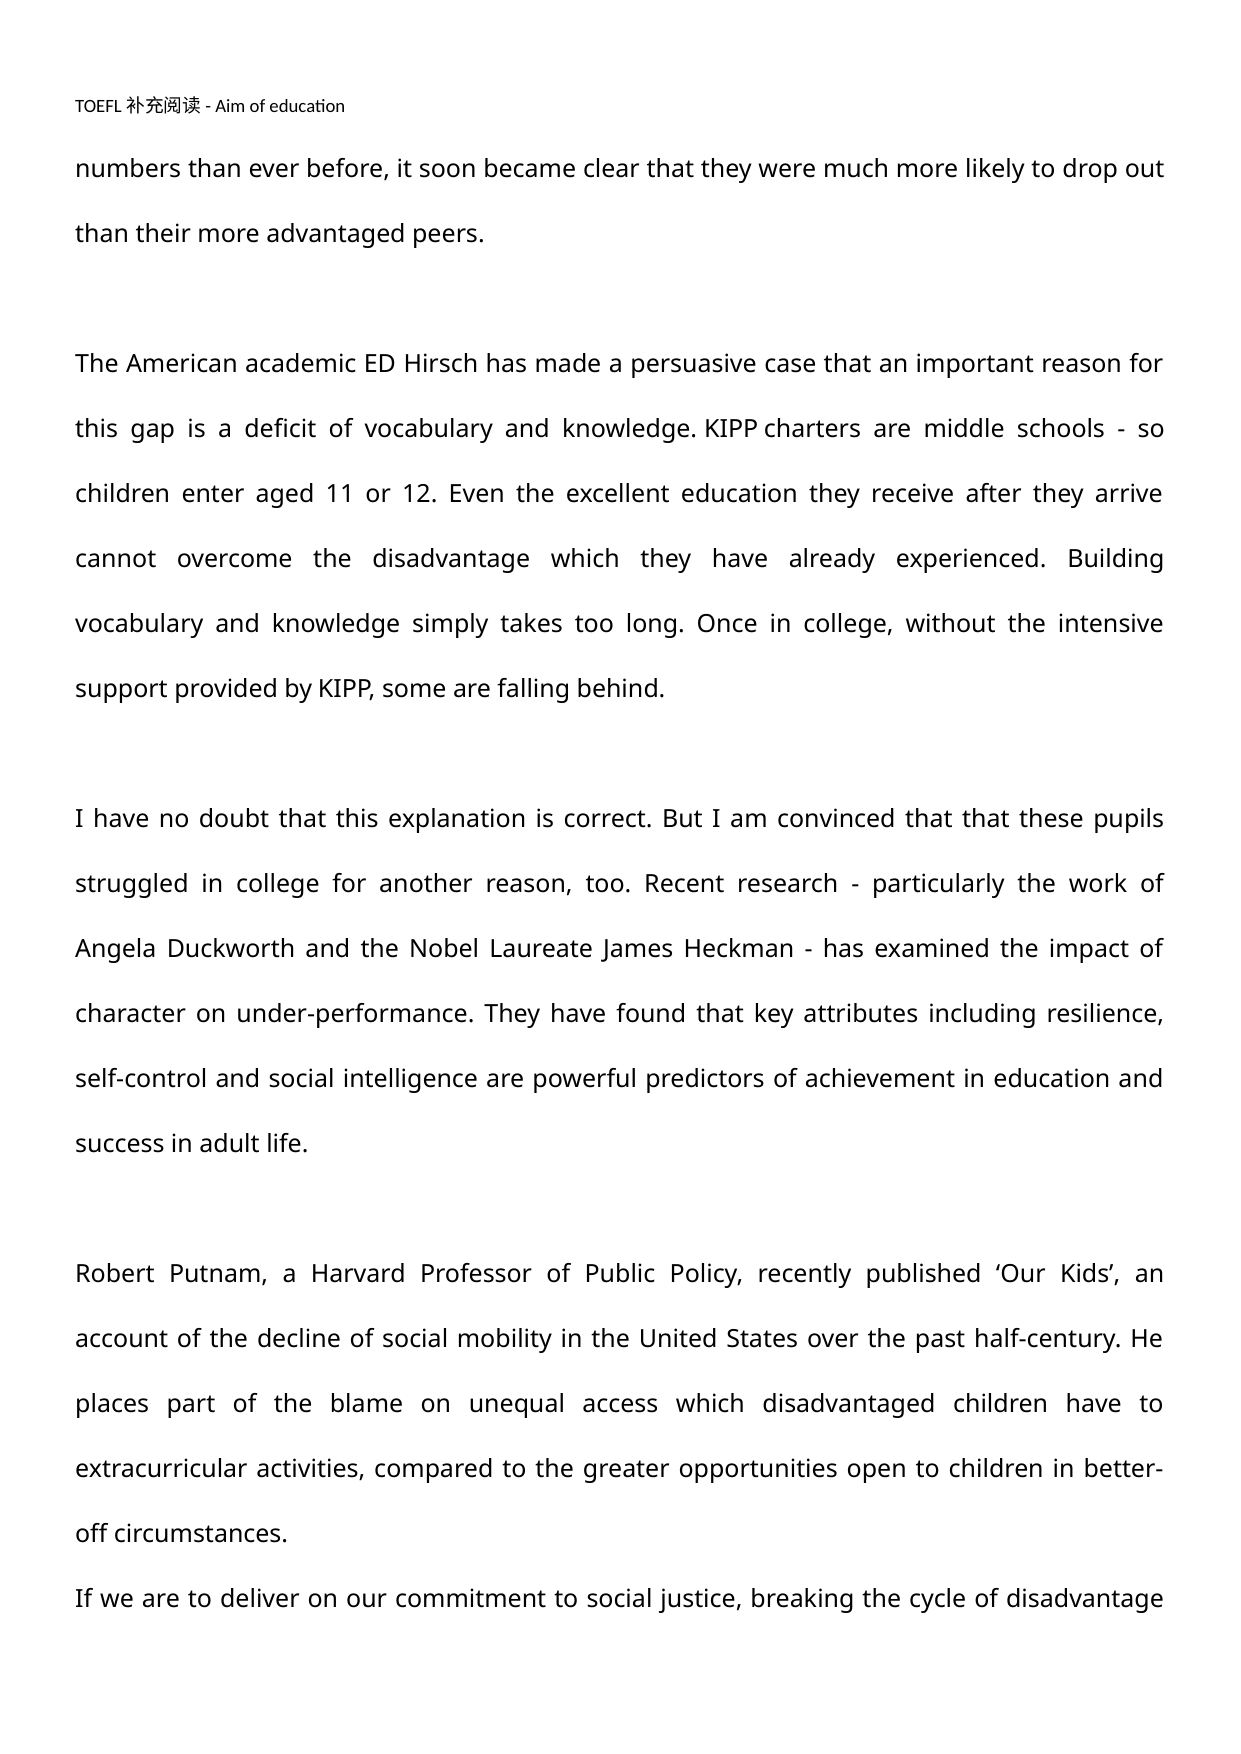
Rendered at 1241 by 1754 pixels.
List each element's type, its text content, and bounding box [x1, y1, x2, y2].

text The American academic ED Hirsch has made a persuasive case that an important reason for this gap is a deficit of vocabulary and knowledge. KIPP charters are middle schools - so children enter aged 11 or 12. Even the excellent education they receive after they arrive cannot overcome the disadvantage which they have already experienced. Building vocabulary and knowledge simply takes too long. Once in college, without the intensive support provided by KIPP, some are falling behind. [75, 331, 1165, 721]
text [75, 1566, 1165, 1631]
text I have no doubt that this explanation is correct. But I am convinced that that these pupils struggled in college for another reason, too. Recent research - particularly the work of Angela Duckworth and the Nobel Laureate James Heckman - has examined the impact of character on under-performance. They have found that key attributes including resilience, self-control and social intelligence are powerful predictors of achievement in education and success in adult life. [75, 786, 1165, 1176]
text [75, 136, 1165, 266]
text Robert Putnam, a Harvard Professor of Public Policy, recently published ‘Our Kids’, an account of the decline of social mobility in the United States over the past half-century. He places part of the blame on unequal access which disadvantaged children have to extracurricular activities, compared to the greater opportunities open to children in better-off circumstances. [75, 1241, 1165, 1566]
